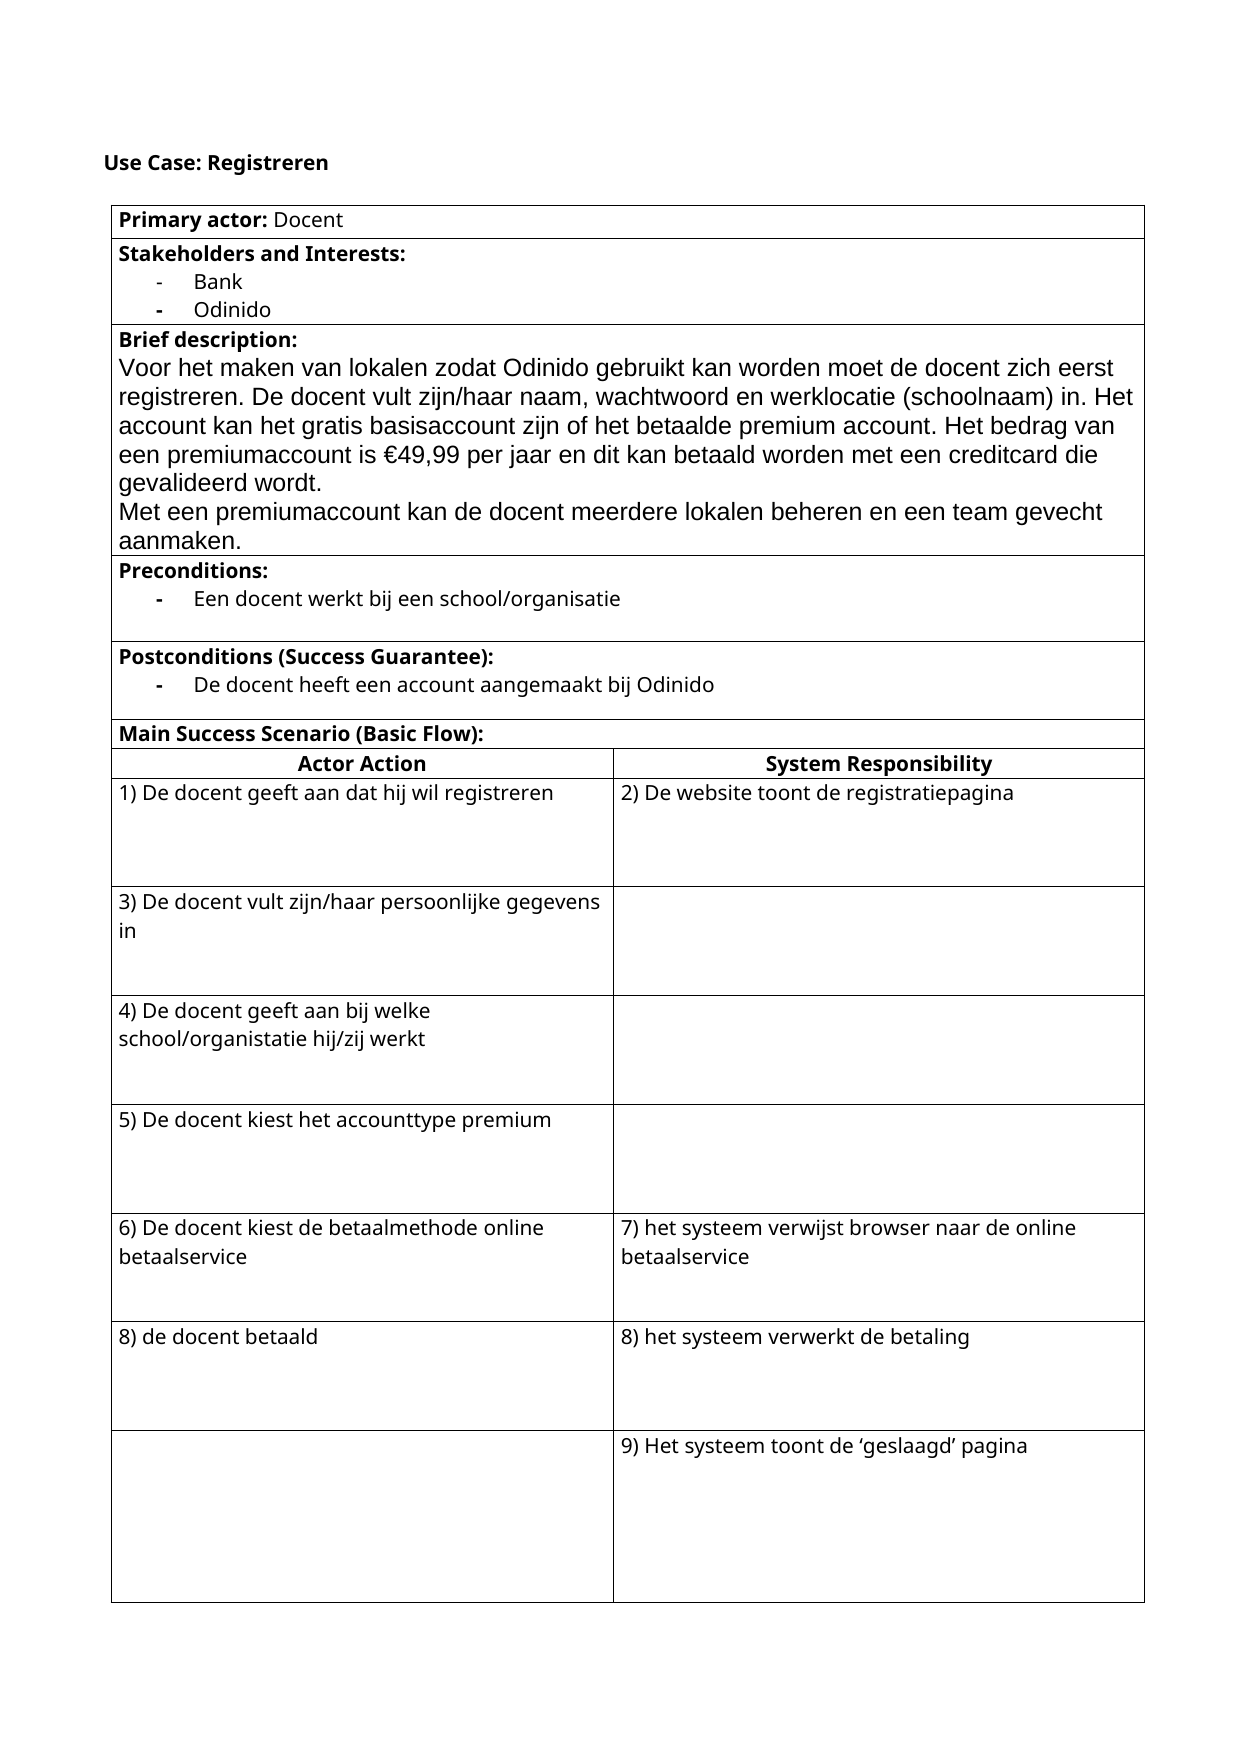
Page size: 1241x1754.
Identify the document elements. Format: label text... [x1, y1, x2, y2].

table_cell Brief description: Voor het maken van lokalen zodat Odinido gebruikt kan worden moet de docent zich eerst registreren. De docent vult zijn/haar naam, wachtwoord en werklocatie (schoolnaam) in. Het account kan het gratis basisaccount zijn of het betaalde premium account. Het bedrag van een premiumaccount is €49,99 per jaar en dit kan betaald worden met een creditcard die gevalideerd wordt. Met een premiumaccount kan de docent meerdere lokalen beheren en een team gevecht aanmaken. [112, 325, 1144, 555]
table_cell [112, 1431, 613, 1602]
table_cell 6) De docent kiest de betaalmethode online betaalservice [112, 1214, 613, 1321]
table_cell Main Success Scenario (Basic Flow): [112, 720, 1144, 748]
table_cell 5) De docent kiest het accounttype premium [112, 1105, 613, 1212]
table_cell Preconditions: Een docent werkt bij een school/organisatie [112, 556, 1144, 641]
table_cell 1) De docent geeft aan dat hij wil registreren [112, 779, 613, 886]
table_cell 2) De website toont de registratiepagina [614, 779, 1144, 886]
table_cell 7) het systeem verwijst browser naar de online betaalservice [614, 1214, 1144, 1321]
table_cell 8) de docent betaald [112, 1322, 613, 1430]
table_cell [614, 996, 1144, 1104]
table_cell System Responsibility [614, 749, 1144, 777]
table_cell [614, 1431, 1144, 1602]
table_cell 8) het systeem verwerkt de betaling [614, 1322, 1144, 1430]
table_cell Stakeholders and Interests: Bank Odinido [112, 239, 1144, 324]
table_header Primary actor: Docent [112, 206, 1144, 238]
table_cell Actor Action [112, 749, 613, 777]
table_cell Postconditions (Success Guarantee): De docent heeft een account aangemaakt bij Odinido [112, 642, 1144, 718]
table_cell 4) De docent geeft aan bij welke school/organistatie hij/zij werkt [112, 996, 613, 1104]
table_cell 3) De docent vult zijn/haar persoonlijke gegevens in [112, 887, 613, 995]
table_cell [614, 1105, 1144, 1212]
text Use Case: Registreren [103, 148, 1093, 176]
table_cell [614, 887, 1144, 995]
